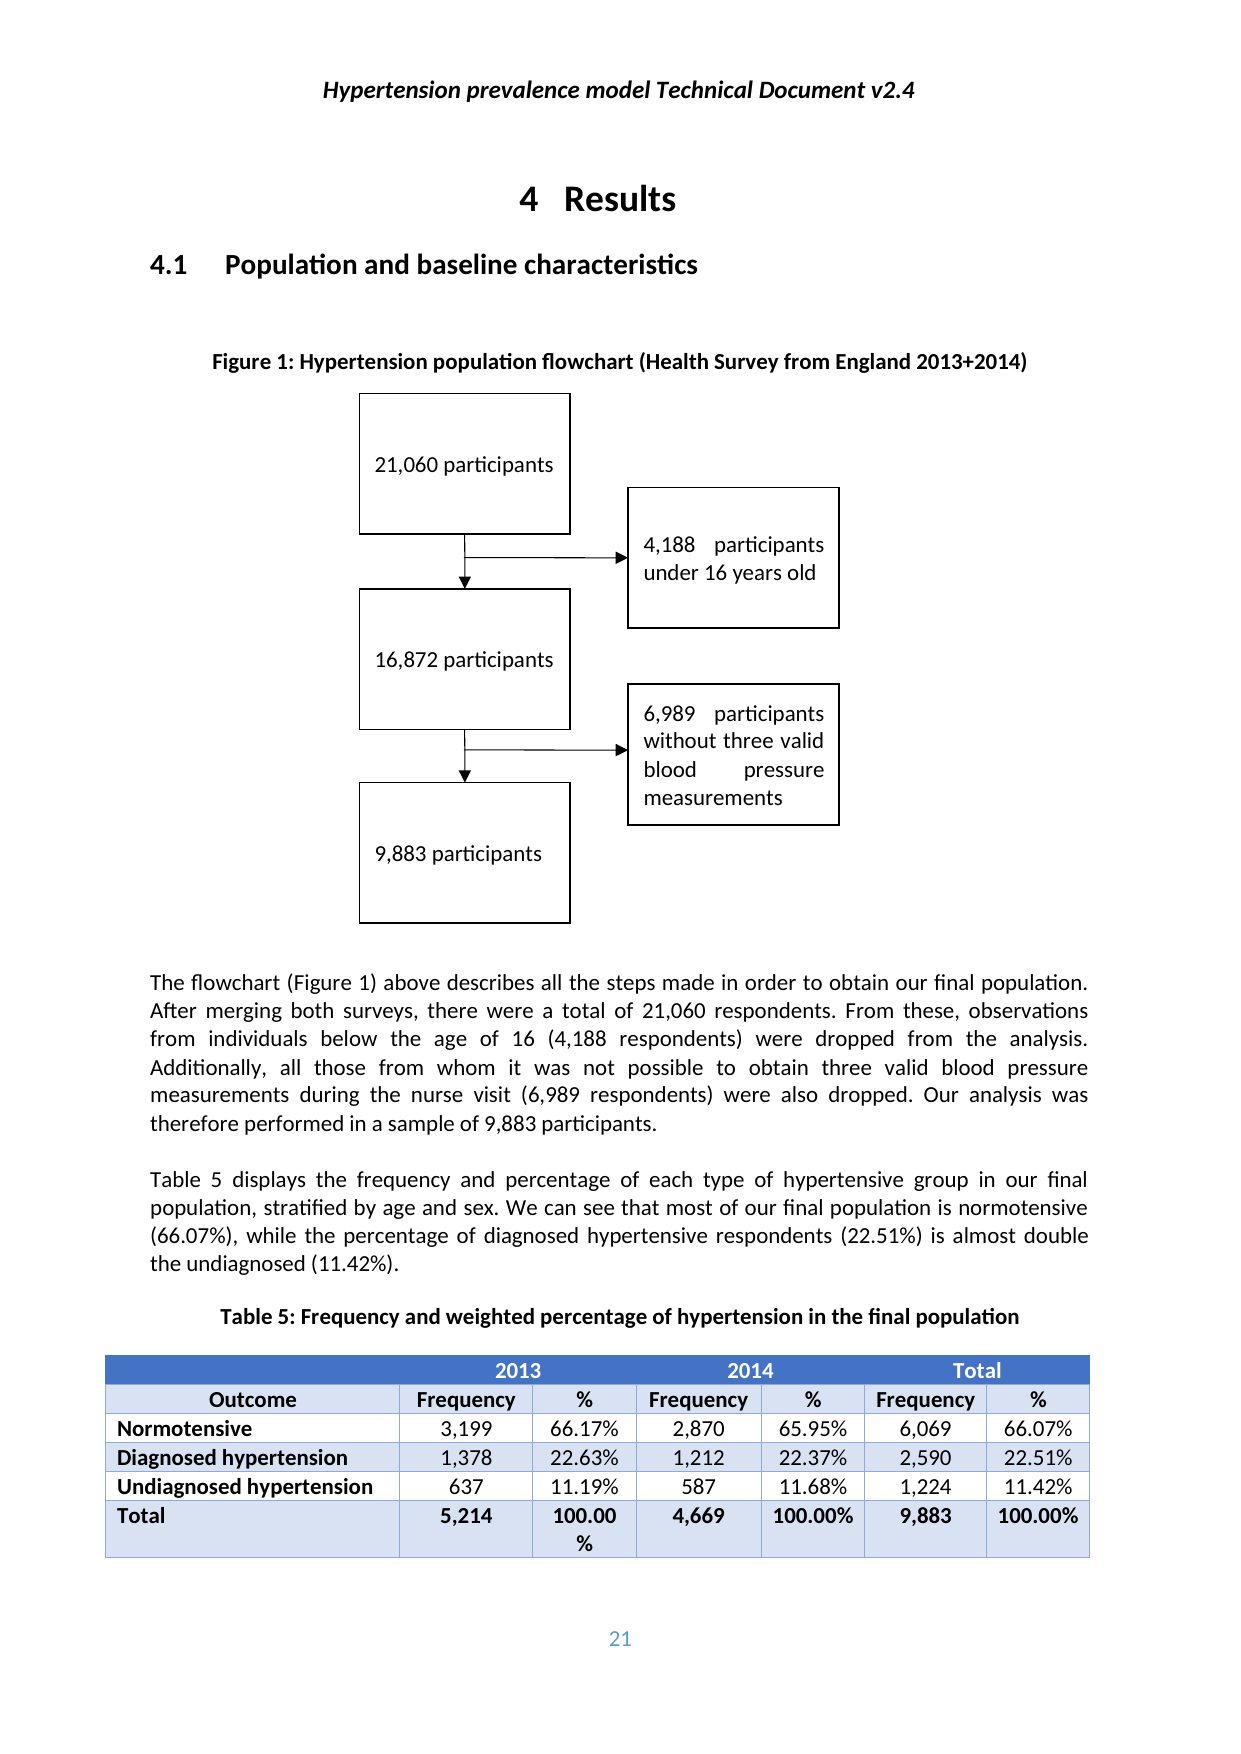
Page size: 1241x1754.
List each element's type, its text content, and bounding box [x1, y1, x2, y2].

table_cell 11.42% [987, 1472, 1089, 1500]
subtitle Population and baseline characteristics [150, 246, 1090, 281]
table_header Total [865, 1356, 1089, 1384]
table_cell Frequency [400, 1385, 532, 1413]
table_cell 3,199 [400, 1414, 532, 1442]
table_cell Total [106, 1501, 399, 1557]
table_cell 1,224 [865, 1472, 986, 1500]
table_cell 66.17% [533, 1414, 636, 1442]
table_cell 11.19% [533, 1472, 636, 1500]
table_cell 66.07% [987, 1414, 1089, 1442]
table_cell 6,069 [865, 1414, 986, 1442]
table_cell Undiagnosed hypertension [106, 1472, 399, 1500]
table_cell 100.00% [762, 1501, 864, 1557]
table_cell 4,669 [637, 1501, 761, 1557]
table_cell 100.00% [533, 1501, 636, 1557]
table_header [106, 1356, 399, 1384]
table_cell 637 [400, 1472, 532, 1500]
table_cell Frequency [865, 1385, 986, 1413]
table_cell 2,590 [865, 1443, 986, 1471]
table_cell Diagnosed hypertension [106, 1443, 399, 1471]
table_cell % [533, 1385, 636, 1413]
table_cell Frequency [637, 1385, 761, 1413]
table_cell 2,870 [637, 1414, 761, 1442]
table_cell 65.95% [762, 1414, 864, 1442]
table_cell 22.37% [762, 1443, 864, 1471]
table_cell 100.00% [987, 1501, 1089, 1557]
table_cell 1,212 [637, 1443, 761, 1471]
table_header 2014 [637, 1356, 864, 1384]
table_cell 9,883 [865, 1501, 986, 1557]
table_cell 22.51% [987, 1443, 1089, 1471]
table_cell 5,214 [400, 1501, 532, 1557]
table_cell 22.63% [533, 1443, 636, 1471]
text Table 5 displays the frequency and percentage of each type of hypertensive group in our final population, stratified by age and sex. We can see that most of our final population is normotensive (66.07%), while the percentage of diagnosed hypertensive respondents (22.51%) is almost double the undiagnosed (11.42%). [150, 1165, 1090, 1277]
subtitle Results [105, 175, 1090, 221]
table_cell 11.68% [762, 1472, 864, 1500]
table_header 2013 [400, 1356, 636, 1384]
text Table 5: Frequency and weighted percentage of hypertension in the final population [150, 1302, 1090, 1330]
text Figure 1: Hypertension population flowchart (Health Survey from England 2013+2014) [150, 347, 1090, 375]
table_cell % [987, 1385, 1089, 1413]
table_cell Normotensive [106, 1414, 399, 1442]
table_cell 587 [637, 1472, 761, 1500]
table_cell 1,378 [400, 1443, 532, 1471]
table_cell Outcome [106, 1385, 399, 1413]
text The flowchart (Figure 1) above describes all the steps made in order to obtain our final population. After merging both surveys, there were a total of 21,060 respondents. From these, observations from individuals below the age of 16 (4,188 respondents) were dropped from the analysis. Additionally, all those from whom it was not possible to obtain three valid blood pressure measurements during the nurse visit (6,989 respondents) were also dropped. Our analysis was therefore performed in a sample of 9,883 participants. [150, 968, 1090, 1137]
table_cell % [762, 1385, 864, 1413]
